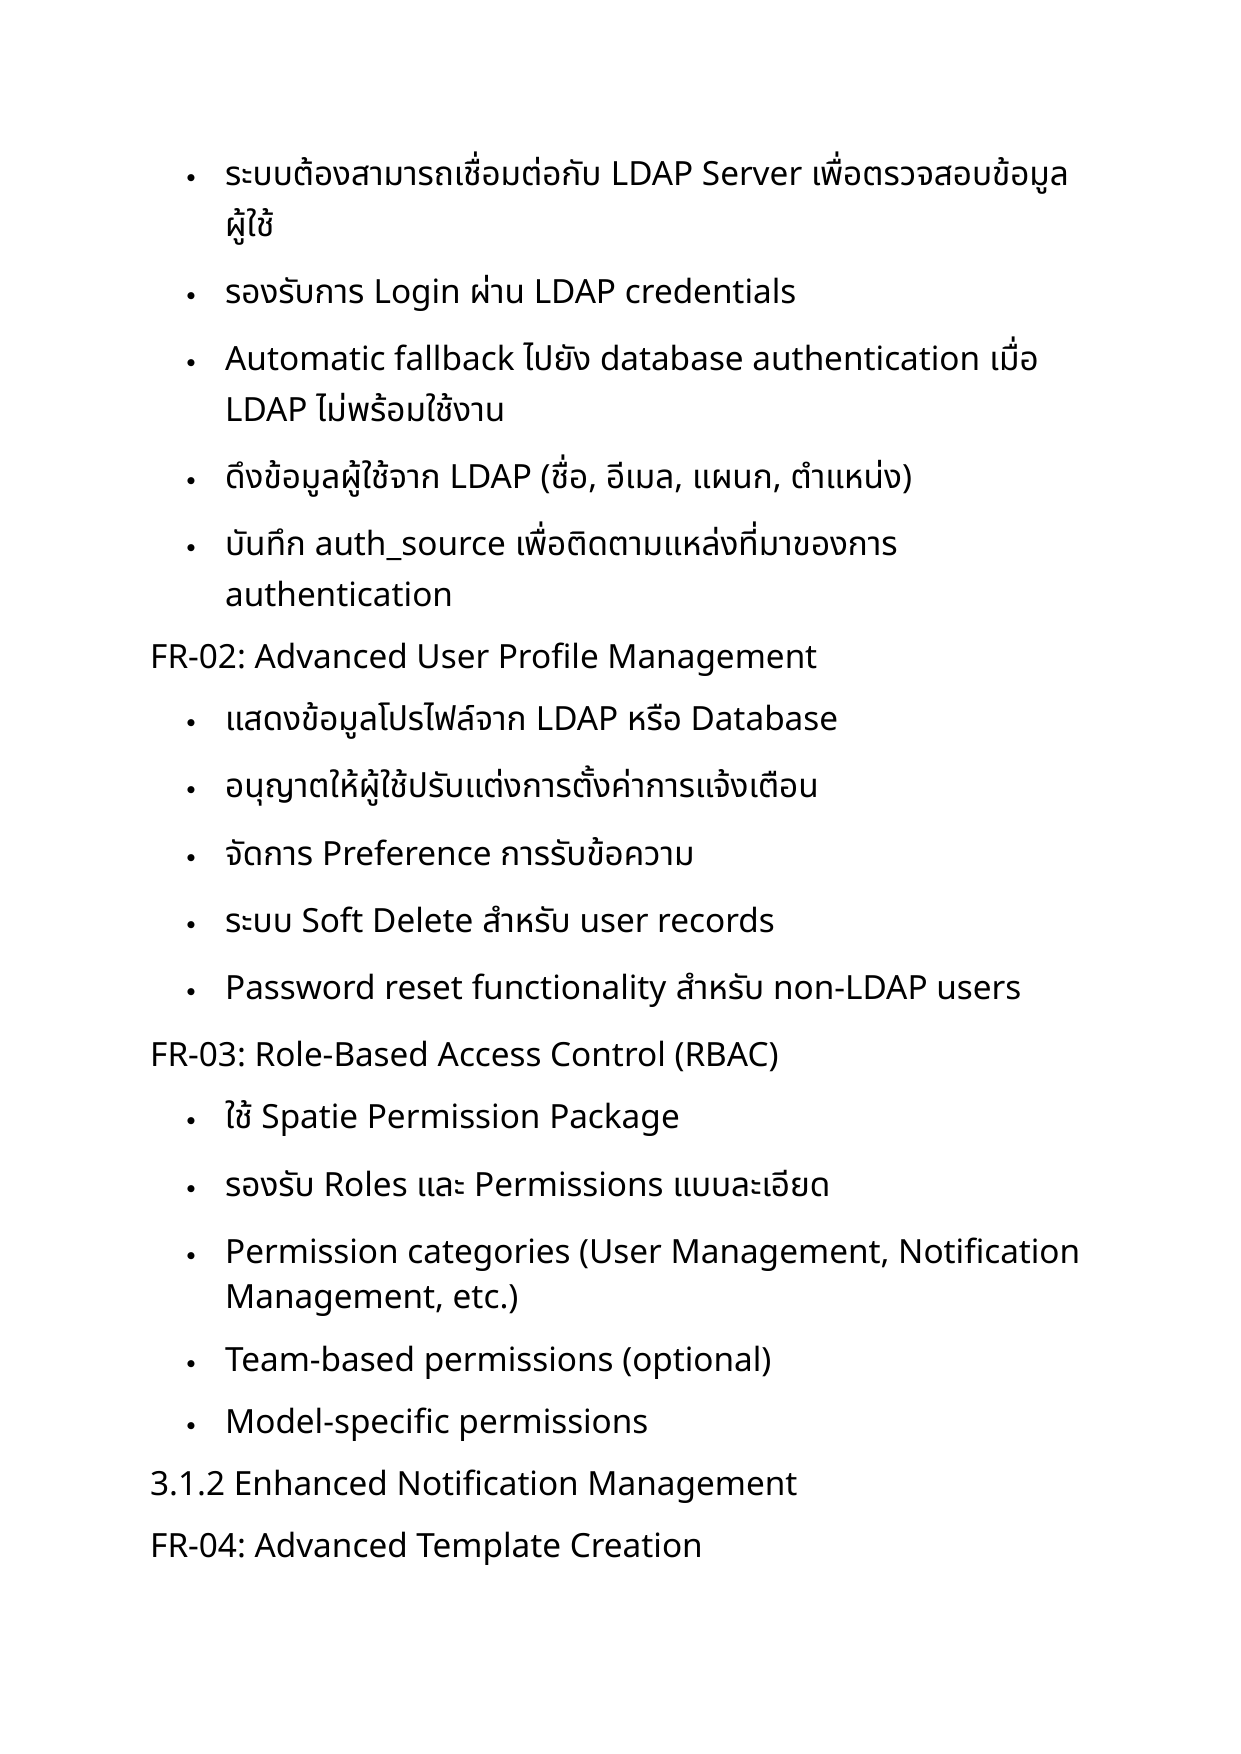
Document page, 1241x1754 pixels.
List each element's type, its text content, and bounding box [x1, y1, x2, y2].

list Model-specific permissions [187, 1397, 1090, 1443]
list รองรับการ Login ผ่าน LDAP credentials [187, 268, 1090, 318]
list ใช้ Spatie Permission Package [187, 1093, 1090, 1144]
list แสดงข้อมูลโปรไฟล์จาก LDAP หรือ Database [187, 695, 1090, 746]
list Team-based permissions (optional) [187, 1335, 1090, 1381]
list ดึงข้อมูลผู้ใช้จาก LDAP (ชื่อ, อีเมล, แผนก, ตำแหน่ง) [187, 453, 1090, 503]
text FR-03: Role-Based Access Control (RBAC) [150, 1031, 1090, 1077]
list รองรับ Roles และ Permissions แบบละเอียด [187, 1161, 1090, 1211]
list Permission categories (User Management, Notification Management, etc.) [187, 1228, 1090, 1319]
list จัดการ Preference การรับข้อความ [187, 829, 1090, 880]
list Password reset functionality สำหรับ non-LDAP users [187, 964, 1090, 1014]
list บันทึก auth_source เพื่อติดตามแหล่งที่มาของการ authentication [187, 520, 1090, 616]
text 3.1.2 Enhanced Notification Management [150, 1459, 1090, 1505]
list Automatic fallback ไปยัง database authentication เมื่อ LDAP ไม่พร้อมใช้งาน [187, 335, 1090, 436]
list อนุญาตให้ผู้ใช้ปรับแต่งการตั้งค่าการแจ้งเตือน [187, 762, 1090, 813]
text FR-02: Advanced User Profile Management [150, 633, 1090, 678]
text FR-04: Advanced Template Creation [150, 1522, 1090, 1567]
list ระบบต้องสามารถเชื่อมต่อกับ LDAP Server เพื่อตรวจสอบข้อมูลผู้ใช้ [187, 150, 1090, 251]
list ระบบ Soft Delete สำหรับ user records [187, 897, 1090, 947]
